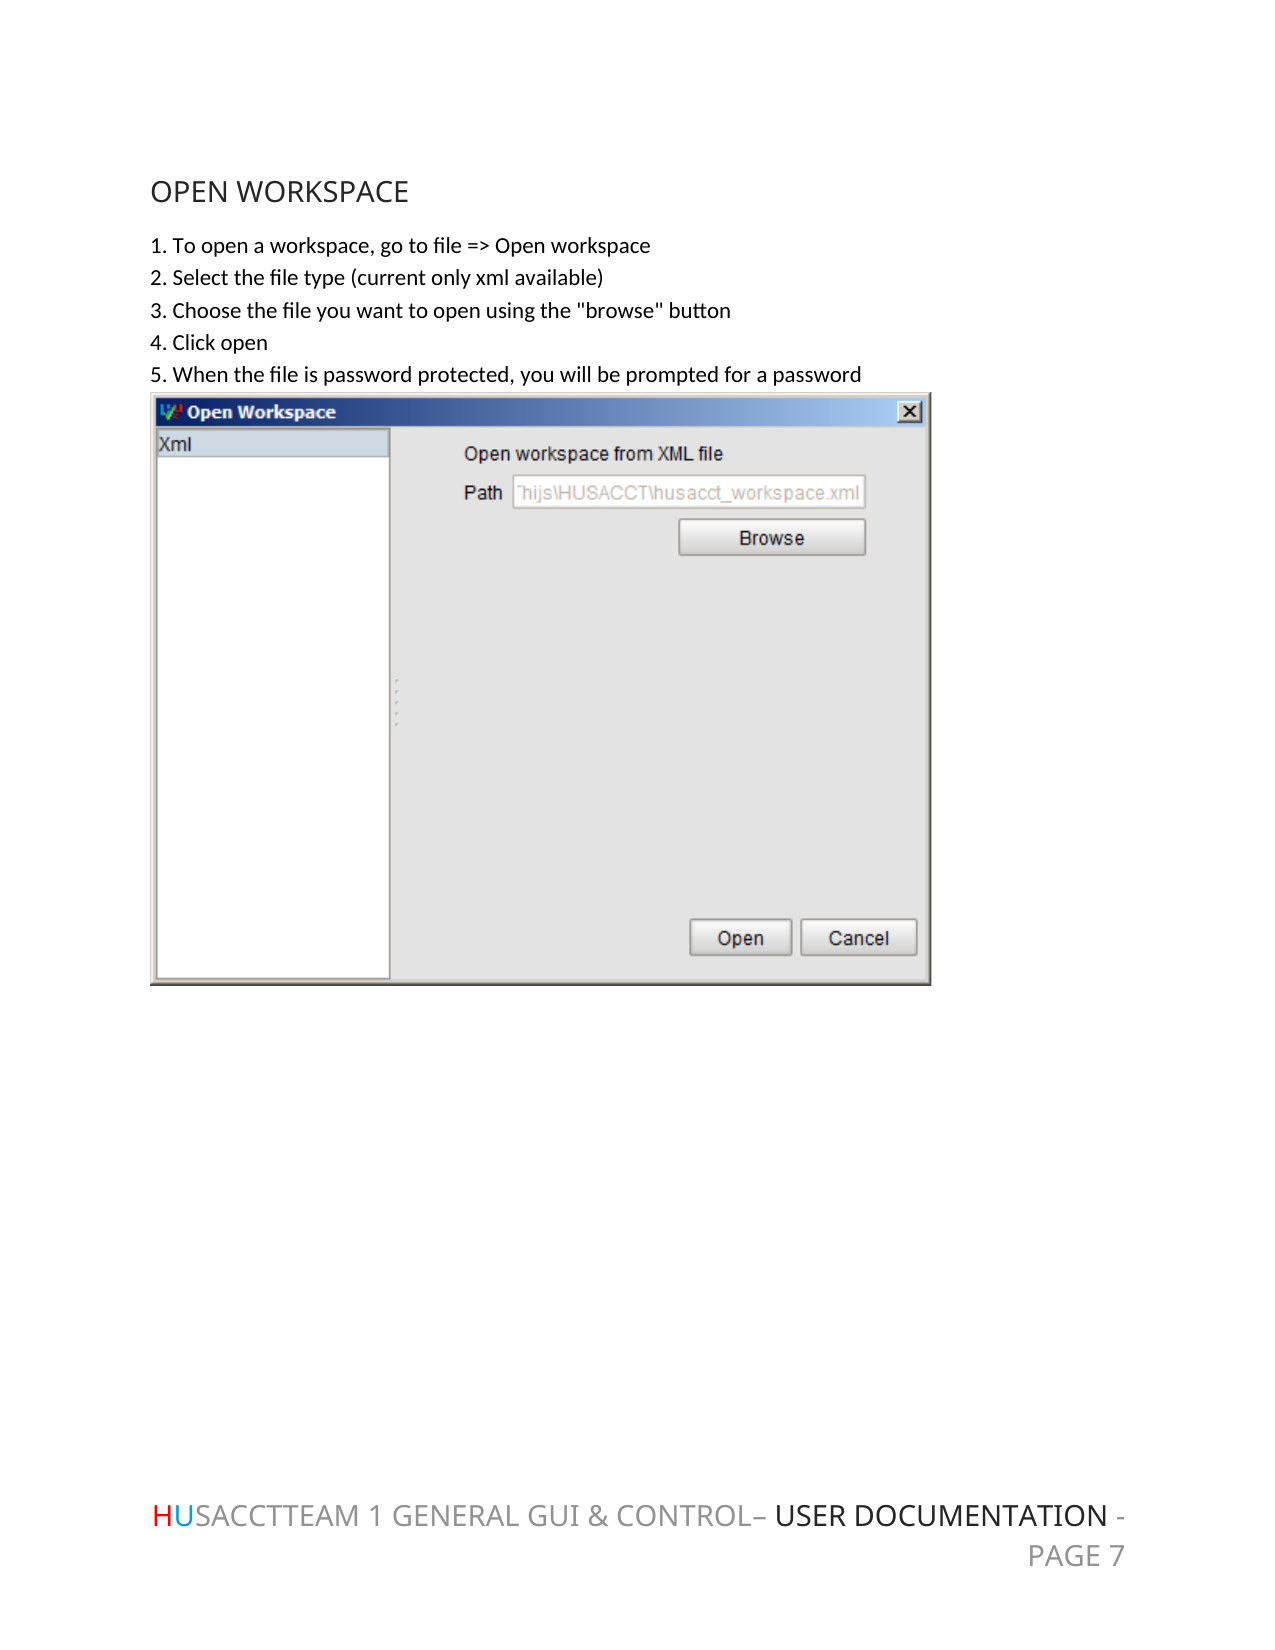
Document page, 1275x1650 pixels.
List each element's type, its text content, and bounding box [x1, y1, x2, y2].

picture [150, 392, 932, 986]
subtitle OPEN WORKSPACE [150, 171, 1125, 211]
text 1. To open a workspace, go to file => Open workspace 2. Select the file type (current only xml available) 3. Choose the file you want to open using the "browse" button 4. Click open 5. When the file is password protected, you will be prompted for a password [150, 231, 1125, 388]
